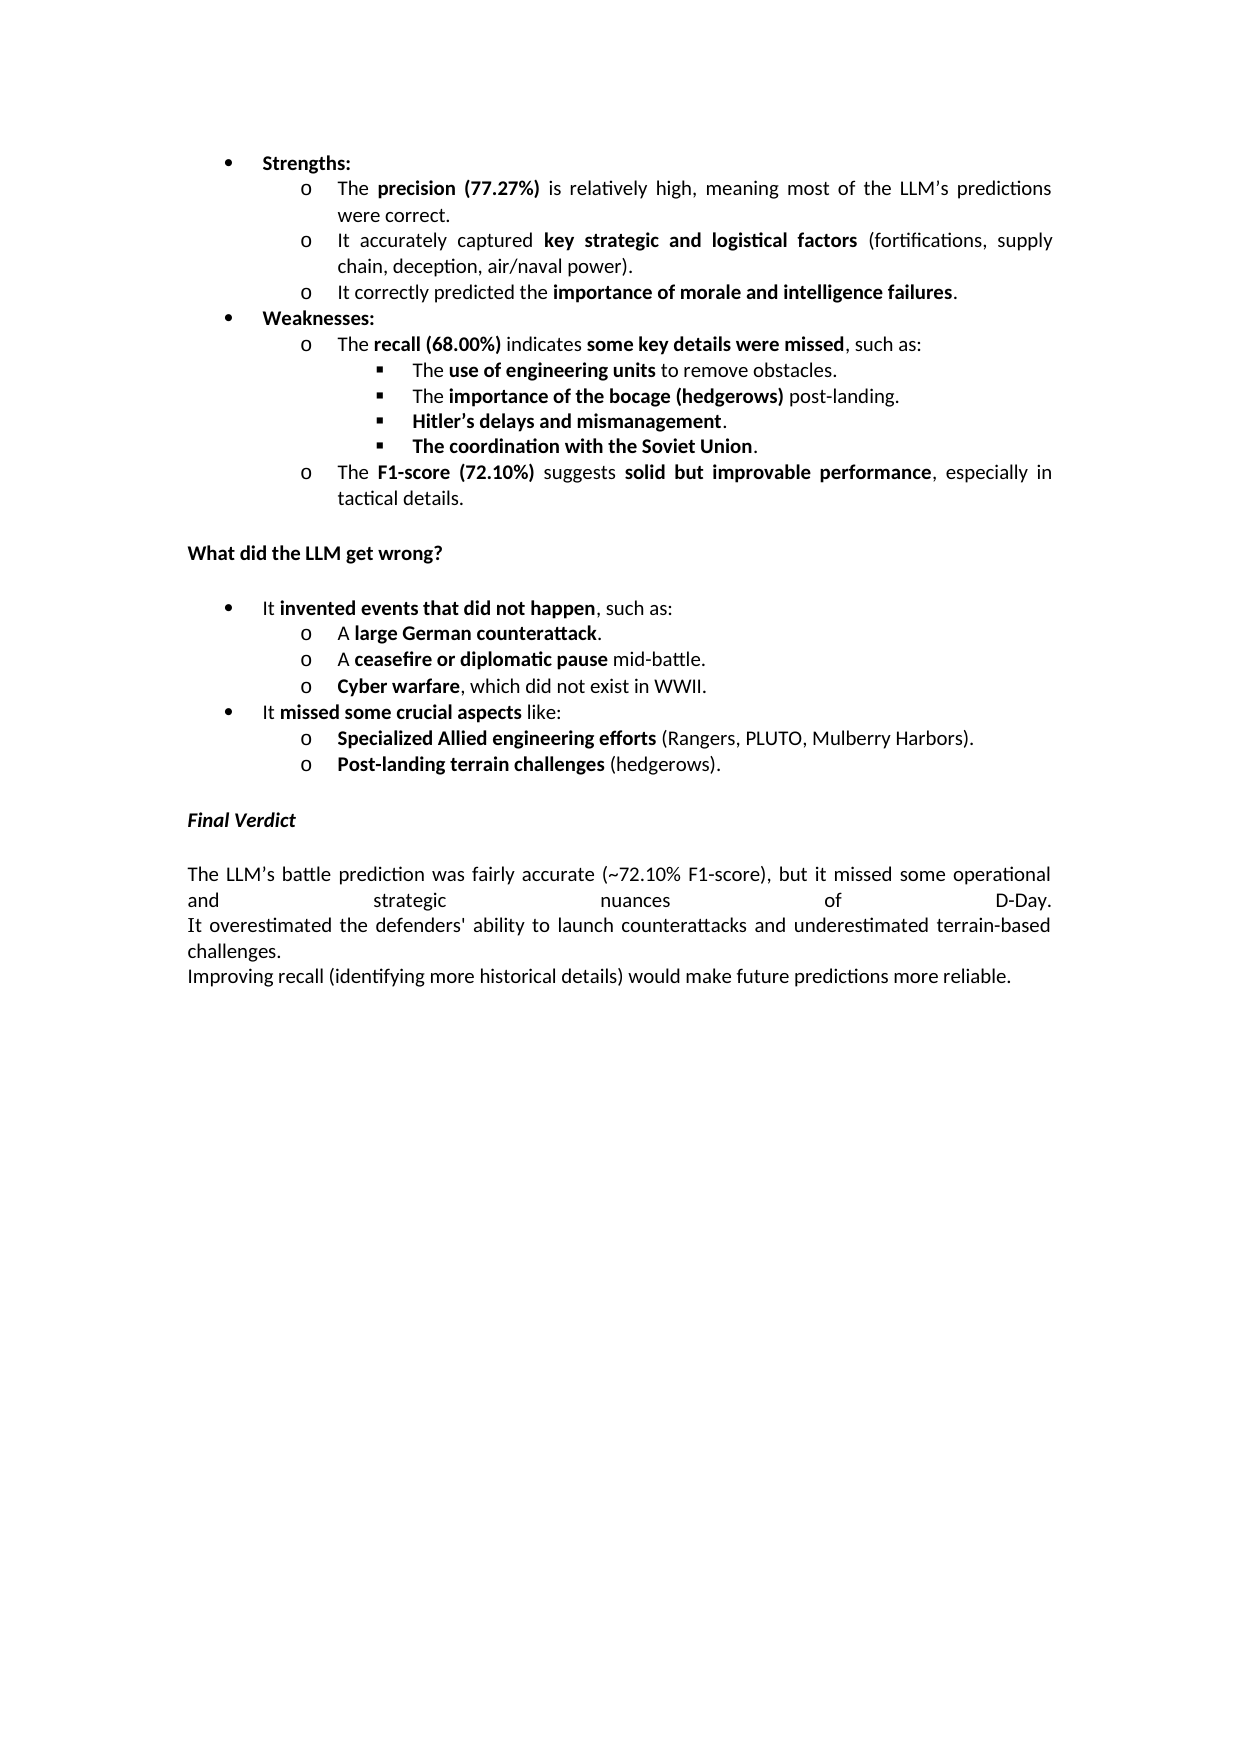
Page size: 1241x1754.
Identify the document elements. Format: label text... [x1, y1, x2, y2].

list Cyber warfare, which did not exist in WWII. [300, 673, 1053, 699]
list The recall (68.00%) indicates some key details were missed, such as: [300, 331, 1053, 357]
list It invented events that did not happen, such as: [225, 595, 1053, 620]
list Hitler’s delays and mismanagement. [375, 408, 1053, 434]
list It correctly predicted the importance of morale and intelligence failures. [300, 279, 1053, 306]
list A ceasefire or diplomatic pause mid-battle. [300, 647, 1053, 673]
list It accurately captured key strategic and logistical factors (fortifications, supply chain, deception, air/naval power). [300, 227, 1053, 279]
text The LLM’s battle prediction was fairly accurate (~72.10% F1-score), but it missed some operational and strategic nuances of D-Day. It overestimated the defenders' ability to launch counterattacks and underestimated terrain-based challenges. Improving recall (identifying more historical details) would make future predictions more reliable. [187, 862, 1053, 989]
list Weaknesses: [225, 306, 1053, 331]
list Post-landing terrain challenges (hedgerows). [300, 751, 1053, 778]
list The coordination with the Soviet Union. [375, 434, 1053, 459]
list The importance of the bocage (hedgerows) post-landing. [375, 383, 1053, 408]
list Specialized Allied engineering efforts (Rangers, PLUTO, Mulberry Harbors). [300, 725, 1053, 751]
list The F1-score (72.10%) suggests solid but improvable performance, especially in tactical details. [300, 459, 1053, 511]
list It missed some crucial aspects like: [225, 699, 1053, 725]
list The use of engineering units to remove obstacles. [375, 357, 1053, 383]
list Strengths: [225, 150, 1053, 175]
text Final Verdict [187, 807, 1053, 832]
list A large German counterattack. [300, 620, 1053, 647]
list The precision (77.27%) is relatively high, meaning most of the LLM’s predictions were correct. [300, 175, 1053, 227]
text What did the LLM get wrong? [187, 540, 1053, 566]
